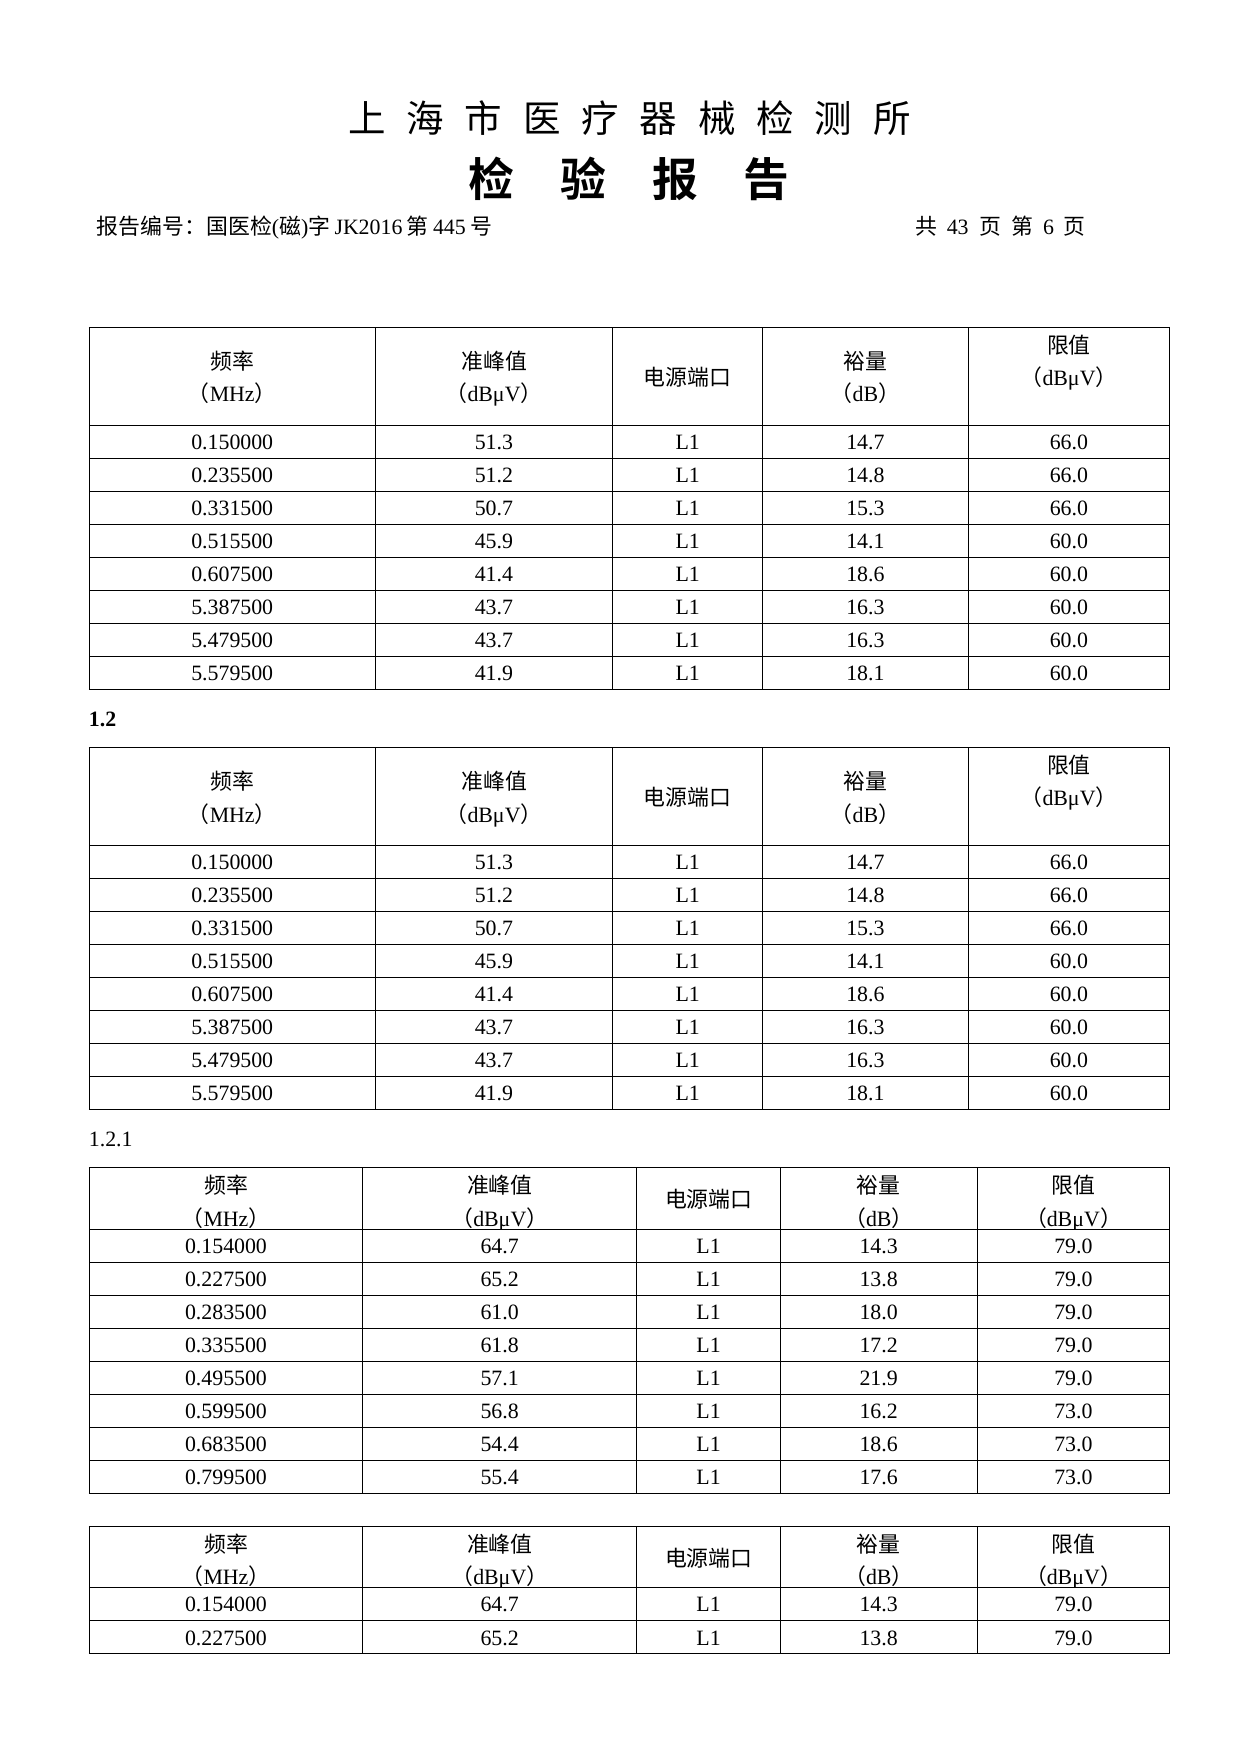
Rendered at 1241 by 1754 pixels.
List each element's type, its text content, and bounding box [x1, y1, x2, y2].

table_cell 50.7 [376, 912, 612, 944]
table_cell 55.4 [363, 1461, 636, 1493]
table_cell 51.3 [376, 426, 612, 458]
table_cell L1 [613, 1077, 762, 1109]
table_cell 66.0 [969, 846, 1169, 878]
table_header 限值 （dBμV） [978, 1168, 1169, 1229]
table_cell 0.150000 [90, 426, 375, 458]
table_cell 73.0 [978, 1461, 1169, 1493]
table_cell 79.0 [978, 1329, 1169, 1361]
table_cell 5.479500 [90, 624, 375, 656]
table_cell 0.331500 [90, 912, 375, 944]
table_cell 21.9 [781, 1362, 977, 1394]
table_header 电源端口 [637, 1168, 780, 1229]
table_header 裕量 （dB） [781, 1168, 977, 1229]
table_cell 60.0 [969, 657, 1169, 689]
table_header 裕量 （dB） [763, 748, 968, 845]
table_cell 79.0 [978, 1621, 1169, 1653]
table_cell 61.0 [363, 1296, 636, 1328]
table_cell L1 [613, 657, 762, 689]
table_cell 5.579500 [90, 657, 375, 689]
table_cell 0.683500 [90, 1428, 362, 1460]
table_cell 14.3 [781, 1230, 977, 1262]
table_cell L1 [637, 1395, 780, 1427]
table_cell 18.1 [763, 657, 968, 689]
table_cell L1 [637, 1296, 780, 1328]
table_header 电源端口 [637, 1527, 780, 1587]
table_cell 51.3 [376, 846, 612, 878]
table_cell 60.0 [969, 978, 1169, 1010]
table_cell 60.0 [969, 591, 1169, 623]
table_cell L1 [637, 1588, 780, 1620]
table_cell 65.2 [363, 1263, 636, 1295]
table_cell 66.0 [969, 426, 1169, 458]
table_cell 0.150000 [90, 846, 375, 878]
table_cell 16.2 [781, 1395, 977, 1427]
table_cell 66.0 [969, 459, 1169, 491]
table_cell L1 [637, 1263, 780, 1295]
table_cell L1 [613, 879, 762, 911]
table_cell 15.3 [763, 912, 968, 944]
table_cell 0.227500 [90, 1621, 362, 1653]
table_header 电源端口 [613, 328, 762, 425]
table_header 限值 （dBμV） [978, 1527, 1169, 1587]
table_cell L1 [613, 978, 762, 1010]
table_cell L1 [613, 624, 762, 656]
table_cell 18.6 [763, 558, 968, 590]
table_cell L1 [613, 459, 762, 491]
table_cell 51.2 [376, 459, 612, 491]
table_cell L1 [637, 1230, 780, 1262]
table_cell 0.235500 [90, 459, 375, 491]
table_cell 0.283500 [90, 1296, 362, 1328]
table_cell 60.0 [969, 1011, 1169, 1043]
table_cell 41.9 [376, 657, 612, 689]
table_cell 0.607500 [90, 978, 375, 1010]
table_cell 14.8 [763, 459, 968, 491]
table_cell 64.7 [363, 1588, 636, 1620]
table_cell 41.4 [376, 978, 612, 1010]
table_cell 14.3 [781, 1588, 977, 1620]
table_cell L1 [613, 591, 762, 623]
table_header 电源端口 [613, 748, 762, 845]
table_header 准峰值 （dBμV） [363, 1168, 636, 1229]
table_cell 43.7 [376, 624, 612, 656]
table_cell 79.0 [978, 1362, 1169, 1394]
table_cell L1 [613, 525, 762, 557]
table_cell 51.2 [376, 879, 612, 911]
table_cell 43.7 [376, 1011, 612, 1043]
table_cell 79.0 [978, 1588, 1169, 1620]
table_cell 17.2 [781, 1329, 977, 1361]
table_header 准峰值 （dBμV） [363, 1527, 636, 1587]
table_cell 41.9 [376, 1077, 612, 1109]
table_header 准峰值 （dBμV） [376, 328, 612, 425]
table_cell 60.0 [969, 1077, 1169, 1109]
table_cell 5.479500 [90, 1044, 375, 1076]
table_cell 18.6 [781, 1428, 977, 1460]
table_header 准峰值 （dBμV） [376, 748, 612, 845]
table_header 限值 （dBμV） [969, 328, 1169, 425]
table_header 裕量 （dB） [781, 1527, 977, 1587]
table_cell L1 [637, 1428, 780, 1460]
table_header 频率 （MHz） [90, 1168, 362, 1229]
table_cell L1 [613, 846, 762, 878]
table_cell L1 [613, 912, 762, 944]
table_cell 5.387500 [90, 1011, 375, 1043]
table_cell 56.8 [363, 1395, 636, 1427]
table_cell 16.3 [763, 624, 968, 656]
table_cell L1 [637, 1362, 780, 1394]
table_cell 15.3 [763, 492, 968, 524]
table_cell 60.0 [969, 1044, 1169, 1076]
table_cell L1 [613, 558, 762, 590]
table_cell 16.3 [763, 1044, 968, 1076]
table_cell 0.799500 [90, 1461, 362, 1493]
table_cell L1 [613, 945, 762, 977]
table_header 限值 （dBμV） [969, 748, 1169, 845]
table_cell 0.154000 [90, 1588, 362, 1620]
table_header 裕量 （dB） [763, 328, 968, 425]
table_cell 54.4 [363, 1428, 636, 1460]
table_cell 14.8 [763, 879, 968, 911]
table_cell 13.8 [781, 1621, 977, 1653]
table_cell 0.495500 [90, 1362, 362, 1394]
table_cell 0.227500 [90, 1263, 362, 1295]
table_cell 0.599500 [90, 1395, 362, 1427]
table_cell L1 [637, 1329, 780, 1361]
table_cell 57.1 [363, 1362, 636, 1394]
table_cell L1 [613, 1044, 762, 1076]
table_cell 79.0 [978, 1263, 1169, 1295]
table_cell 17.6 [781, 1461, 977, 1493]
table_cell 64.7 [363, 1230, 636, 1262]
table_cell 45.9 [376, 945, 612, 977]
table_header 频率 （MHz） [90, 1527, 362, 1587]
table_cell L1 [613, 1011, 762, 1043]
table_cell 14.1 [763, 525, 968, 557]
table_cell 14.7 [763, 426, 968, 458]
table_cell 0.331500 [90, 492, 375, 524]
table_cell 0.235500 [90, 879, 375, 911]
table_cell 43.7 [376, 591, 612, 623]
table_cell 60.0 [969, 558, 1169, 590]
table_header 频率 （MHz） [90, 328, 375, 425]
table_cell 60.0 [969, 945, 1169, 977]
table_cell 61.8 [363, 1329, 636, 1361]
table_cell 14.1 [763, 945, 968, 977]
table_cell L1 [613, 492, 762, 524]
table_cell 18.1 [763, 1077, 968, 1109]
table_header 频率 （MHz） [90, 748, 375, 845]
table_cell 5.387500 [90, 591, 375, 623]
table_cell 45.9 [376, 525, 612, 557]
table_cell 50.7 [376, 492, 612, 524]
table_cell 0.515500 [90, 945, 375, 977]
table_cell 18.6 [763, 978, 968, 1010]
table_cell 66.0 [969, 912, 1169, 944]
table_cell 0.515500 [90, 525, 375, 557]
table_cell L1 [637, 1461, 780, 1493]
table_cell 14.7 [763, 846, 968, 878]
table_cell 66.0 [969, 879, 1169, 911]
table_cell 60.0 [969, 525, 1169, 557]
table_cell 5.579500 [90, 1077, 375, 1109]
table_cell 66.0 [969, 492, 1169, 524]
table_cell 0.607500 [90, 558, 375, 590]
table_cell 65.2 [363, 1621, 636, 1653]
table_cell L1 [613, 426, 762, 458]
table_cell 0.154000 [90, 1230, 362, 1262]
table_cell 73.0 [978, 1428, 1169, 1460]
table_cell 16.3 [763, 1011, 968, 1043]
table_cell 79.0 [978, 1296, 1169, 1328]
table_cell 0.335500 [90, 1329, 362, 1361]
table_cell L1 [637, 1621, 780, 1653]
table_cell 16.3 [763, 591, 968, 623]
table_cell 60.0 [969, 624, 1169, 656]
table_cell 18.0 [781, 1296, 977, 1328]
table_cell 79.0 [978, 1230, 1169, 1262]
table_cell 73.0 [978, 1395, 1169, 1427]
table_cell 43.7 [376, 1044, 612, 1076]
table_cell 13.8 [781, 1263, 977, 1295]
table_cell 41.4 [376, 558, 612, 590]
